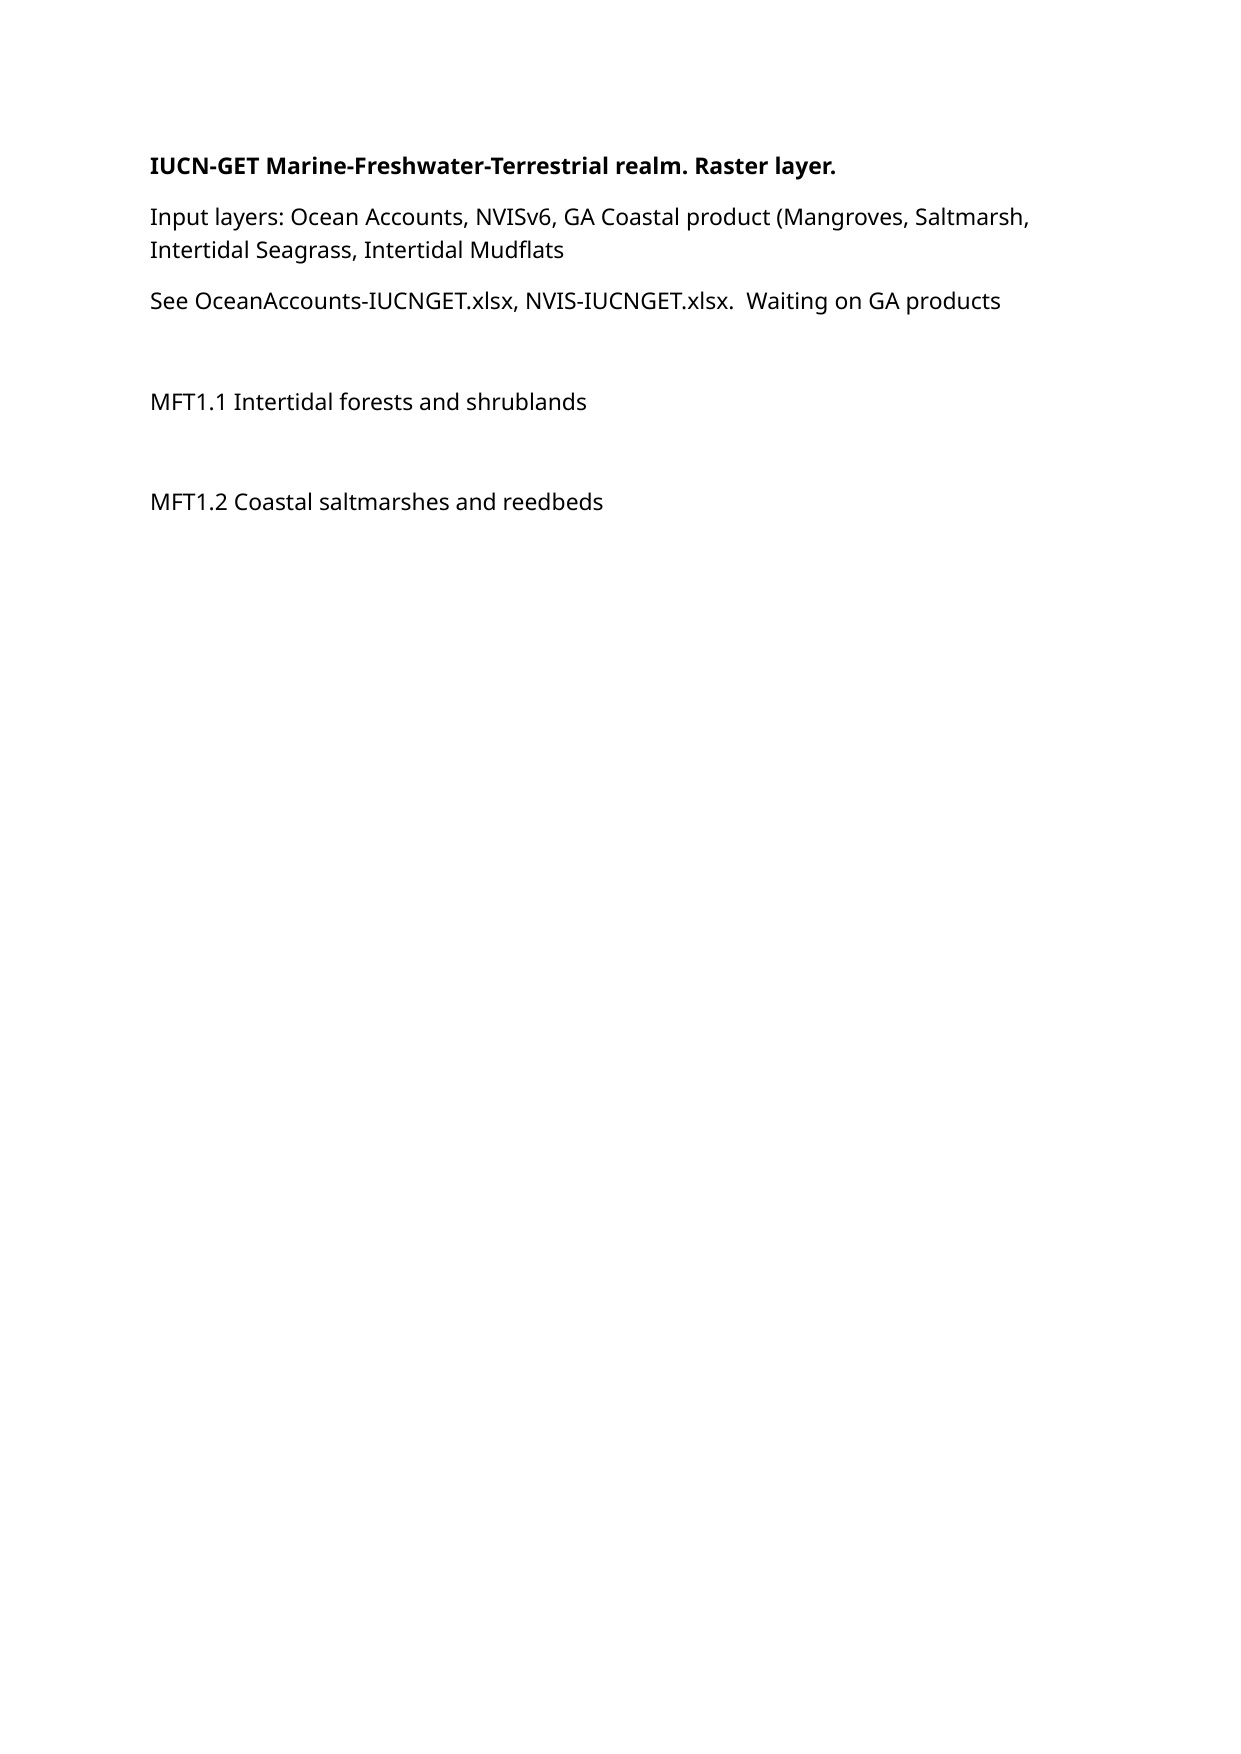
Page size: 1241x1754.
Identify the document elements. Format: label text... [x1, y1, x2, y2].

text MFT1.2 Coastal saltmarshes and reedbeds [150, 486, 1090, 517]
text MFT1.1 Intertidal forests and shrublands [150, 385, 1090, 417]
text IUCN-GET Marine-Freshwater-Terrestrial realm. Raster layer. [150, 150, 1090, 181]
text Input layers: Ocean Accounts, NVISv6, GA Coastal product (Mangroves, Saltmarsh, Intertidal Seagrass, Intertidal Mudflats [150, 200, 1090, 265]
text See OceanAccounts-IUCNGET.xlsx, NVIS-IUCNGET.xlsx. Waiting on GA products [150, 284, 1090, 316]
